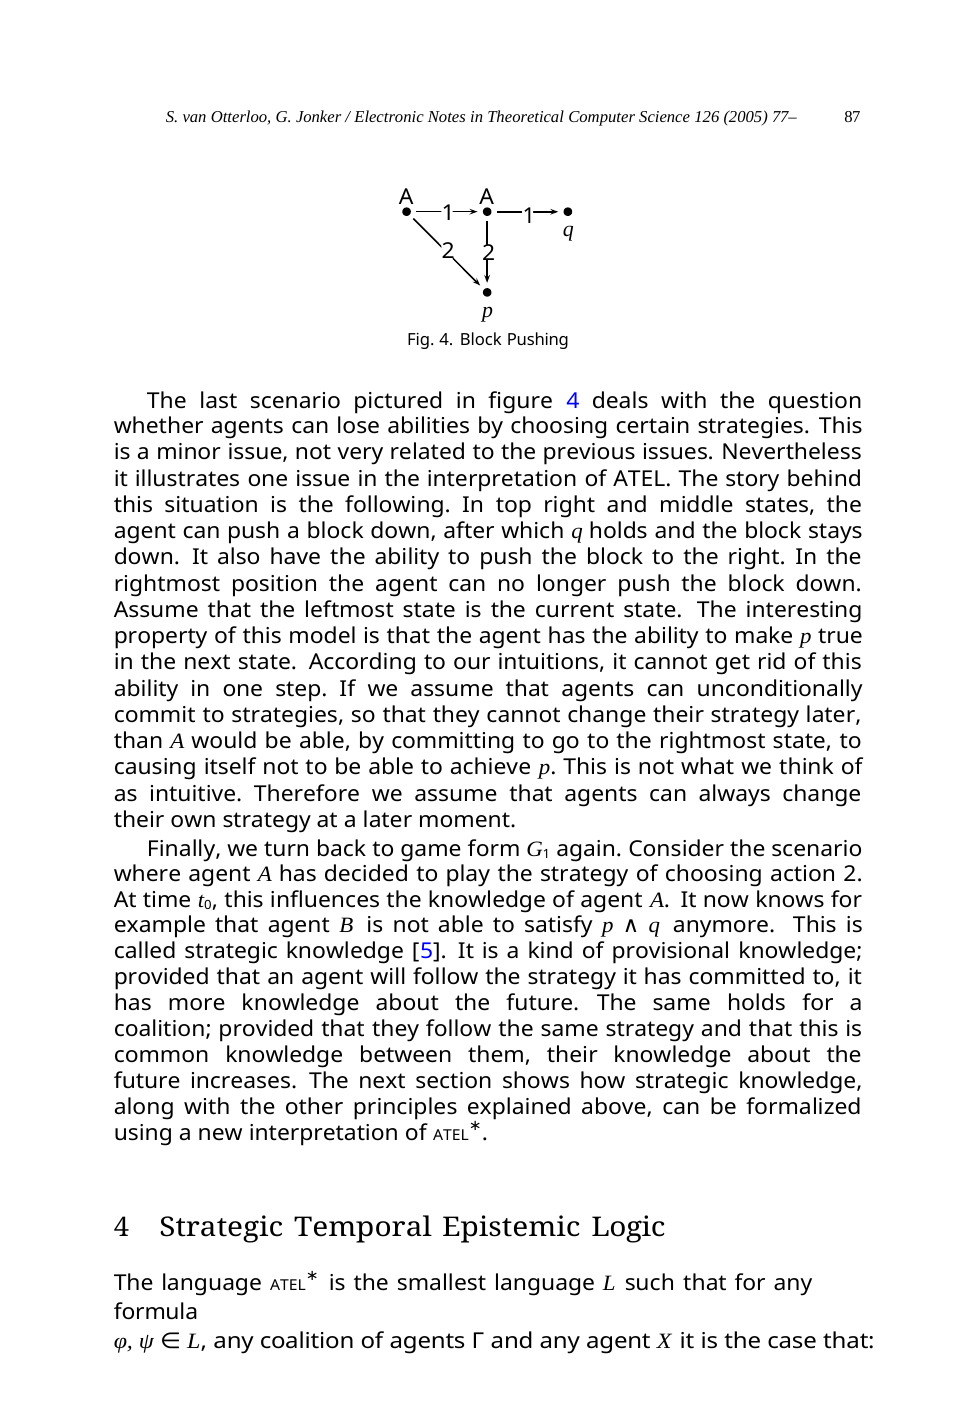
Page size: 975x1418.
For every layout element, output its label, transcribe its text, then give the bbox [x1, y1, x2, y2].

text Fig. 4. Block Pushing [102, 327, 874, 350]
text p [102, 297, 873, 323]
text φ, ψ ∈ L, any coalition of agents Γ and any agent X it is the case that: [113, 1325, 877, 1355]
subtitle Strategic Temporal Epistemic Logic [113, 1207, 877, 1244]
text The last scenario pictured in figure 4 deals with the question whether agents can lose abilities by choosing certain strategies. This is a minor issue, not very related to the previous issues. Nevertheless it illustrates one issue in the interpretation of ATEL. The story behind this situation is the following. In top right and middle states, the agent can push a block down, after which q holds and the block stays down. It also have the ability to push the block to the right. In the rightmost position the agent can no longer push the block down. Assume that the leftmost state is the current state. The interesting property of this model is that the agent has the ability to make p true in the next state. According to our intuitions, it cannot get rid of this ability in one step. If we assume that agents can unconditionally commit to strategies, so that they cannot change their strategy later, than A would be able, by committing to go to the rightmost state, to causing itself not to be able to achieve p. This is not what we think of as intuitive. Therefore we assume that agents can always change their own strategy at a later moment. [113, 387, 862, 834]
text Finally, we turn back to game form G1 again. Consider the scenario where agent A has decided to play the strategy of choosing action 2. At time t0, this influences the knowledge of agent A. It now knows for example that agent B is not able to satisfy p ∧ q anymore. This is called strategic knowledge [5]. It is a kind of provisional knowledge; provided that an agent will follow the strategy it has committed to, it has more knowledge about the future. The same holds for a coalition; provided that they follow the same strategy and that this is common knowledge between them, their knowledge about the future increases. The next section shows how strategic knowledge, along with the other principles explained above, can be formalized using a new interpretation of atel∗. [113, 836, 863, 1147]
text The language atel∗ is the smallest language L such that for any formula [113, 1267, 877, 1325]
